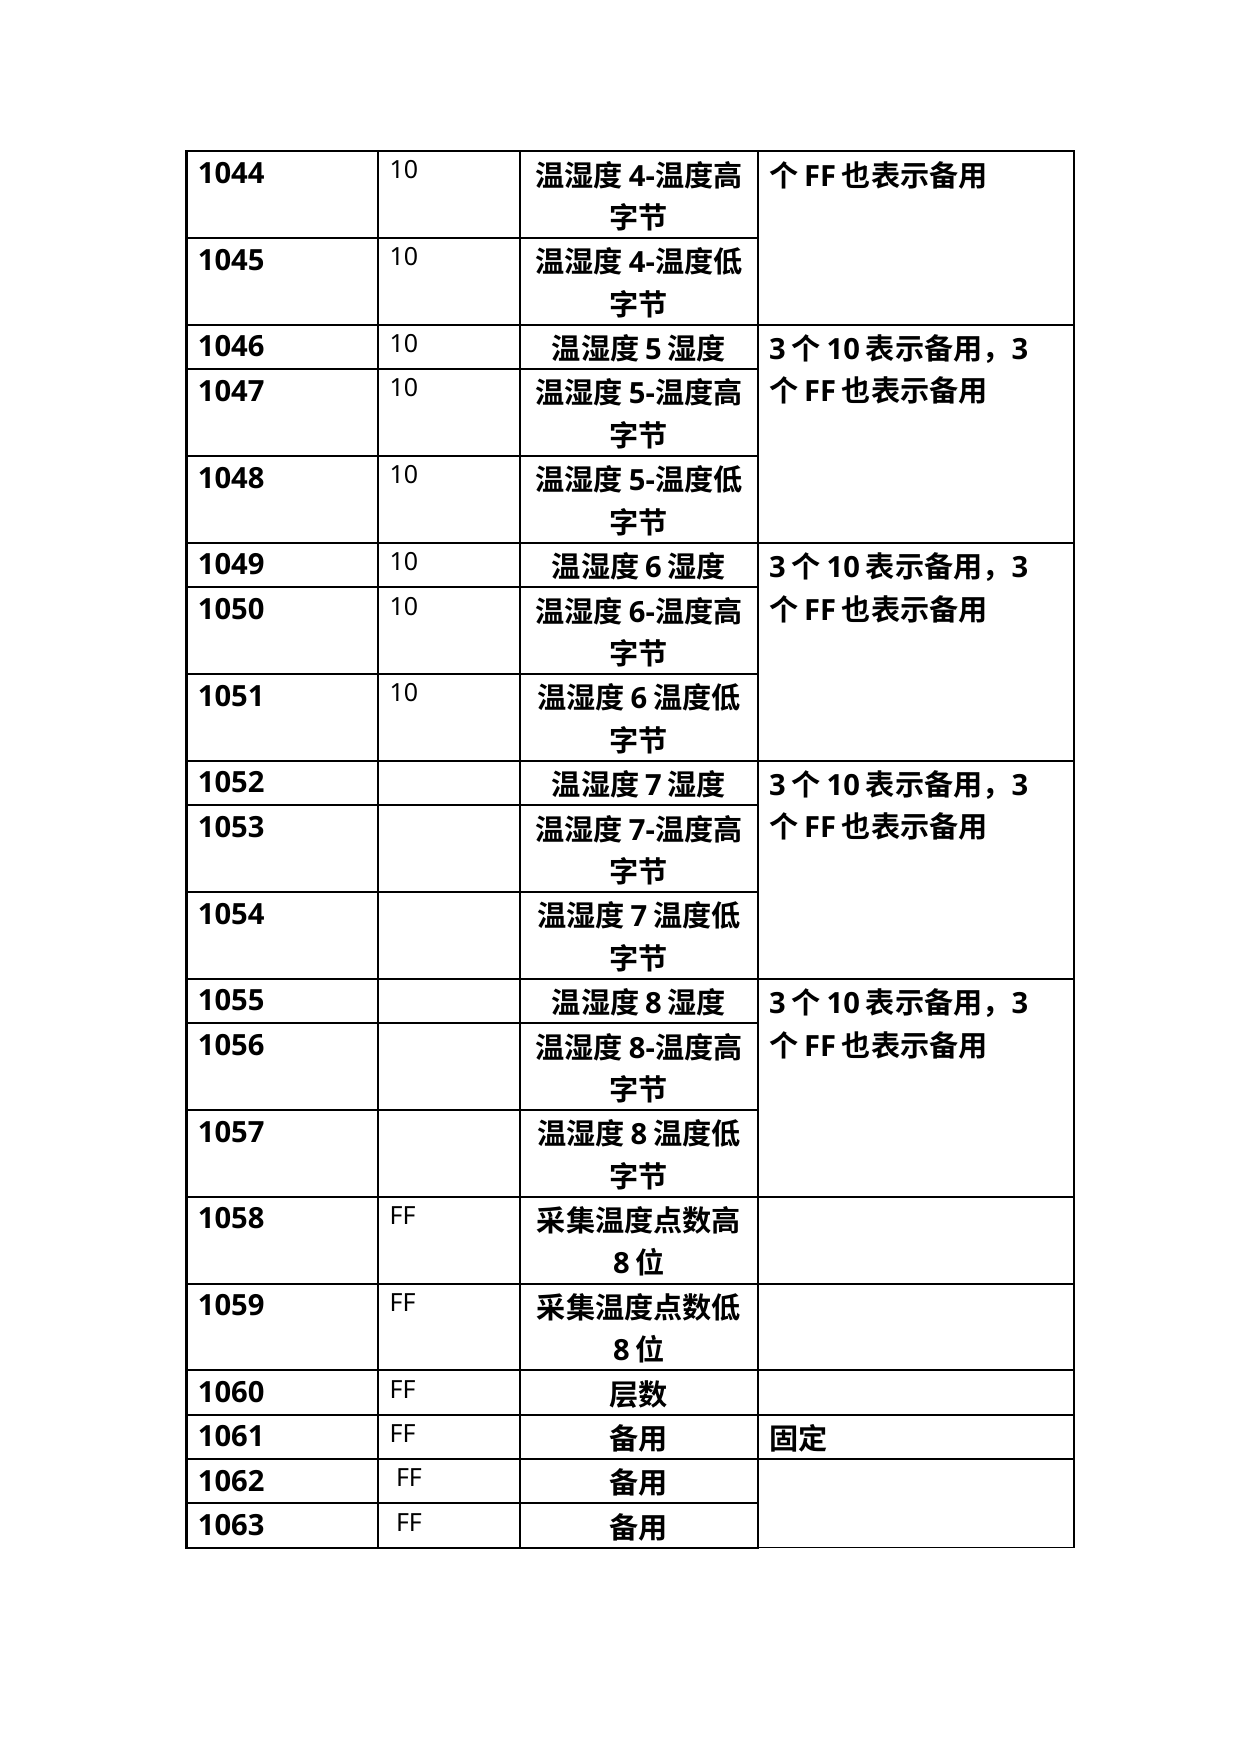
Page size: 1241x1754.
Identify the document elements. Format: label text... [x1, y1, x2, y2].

table_cell 1045 [188, 239, 377, 323]
table_cell 温湿度4-温度高字节 [521, 152, 757, 237]
table_cell 1050 [188, 588, 377, 673]
table_cell [379, 980, 519, 1022]
table_cell [379, 893, 519, 978]
table_cell 1051 [188, 675, 377, 759]
table_cell [379, 762, 519, 804]
table_cell 温湿度8-温度高字节 [521, 1024, 757, 1109]
table_cell 备用 [521, 1460, 757, 1502]
table_cell [379, 806, 519, 891]
table_cell 1058 [188, 1198, 377, 1282]
table_cell 1057 [188, 1111, 377, 1196]
table_cell 10 [379, 152, 519, 237]
table_cell 温湿度8温度低字节 [521, 1111, 757, 1196]
table_cell 1055 [188, 980, 377, 1022]
table_cell 10 [379, 544, 519, 586]
table_cell 1049 [188, 544, 377, 586]
table_cell 10 [379, 326, 519, 368]
table_cell 层数 [521, 1371, 757, 1413]
table_cell 备用 [521, 1504, 757, 1547]
table_cell [759, 1371, 1073, 1413]
table_cell 1061 [188, 1416, 377, 1458]
table_cell [379, 1024, 519, 1109]
table_cell 3个10表示备用，3个FF也表示备用 [759, 544, 1073, 759]
table_cell 1046 [188, 326, 377, 368]
table_cell 1062 [188, 1460, 377, 1502]
table_cell 1053 [188, 806, 377, 891]
table_cell 10 [379, 239, 519, 323]
table_cell 温湿度7温度低字节 [521, 893, 757, 978]
table_cell 10 [379, 457, 519, 542]
table_cell 温湿度5-温度低字节 [521, 457, 757, 542]
table_cell 10 [379, 370, 519, 455]
table_cell 1047 [188, 370, 377, 455]
table_cell 1060 [188, 1371, 377, 1413]
table_cell 温湿度7-温度高字节 [521, 806, 757, 891]
table_cell [379, 1111, 519, 1196]
table_cell FF [379, 1198, 519, 1282]
table_cell 3个10表示备用，3个FF也表示备用 [759, 980, 1073, 1196]
table_cell 固定 [759, 1416, 1073, 1458]
table_cell 温湿度8湿度 [521, 980, 757, 1022]
table_cell 采集温度点数高8位 [521, 1198, 757, 1282]
table_cell 3个10表示备用，3个FF也表示备用 [759, 762, 1073, 978]
table_cell 3个10表示备用，3个FF也表示备用 [759, 152, 1073, 323]
table_cell FF [379, 1460, 519, 1502]
table_cell 温湿度7湿度 [521, 762, 757, 804]
table_cell [759, 1198, 1073, 1282]
table_cell FF [379, 1504, 519, 1547]
table_cell 10 [379, 675, 519, 759]
table_cell 1044 [188, 152, 377, 237]
table_cell 1056 [188, 1024, 377, 1109]
table_cell 10 [379, 588, 519, 673]
table_cell FF [379, 1416, 519, 1458]
table_cell [759, 1285, 1073, 1369]
table_cell 温湿度6-温度高字节 [521, 588, 757, 673]
table_cell 备用 [521, 1416, 757, 1458]
table_cell 3个10表示备用，3个FF也表示备用 [759, 326, 1073, 542]
table_cell 温湿度4-温度低字节 [521, 239, 757, 323]
table_cell 1059 [188, 1285, 377, 1369]
table_cell 1052 [188, 762, 377, 804]
table_cell 1048 [188, 457, 377, 542]
table_cell 温湿度6温度低字节 [521, 675, 757, 759]
table_cell FF [379, 1285, 519, 1369]
table_cell 采集温度点数低8位 [521, 1285, 757, 1369]
table_cell 温湿度5湿度 [521, 326, 757, 368]
table_cell 1063 [188, 1504, 377, 1547]
table_cell FF [379, 1371, 519, 1413]
table_cell 温湿度6湿度 [521, 544, 757, 586]
table_cell [759, 1460, 1073, 1547]
table_cell 1054 [188, 893, 377, 978]
table_cell 温湿度5-温度高字节 [521, 370, 757, 455]
